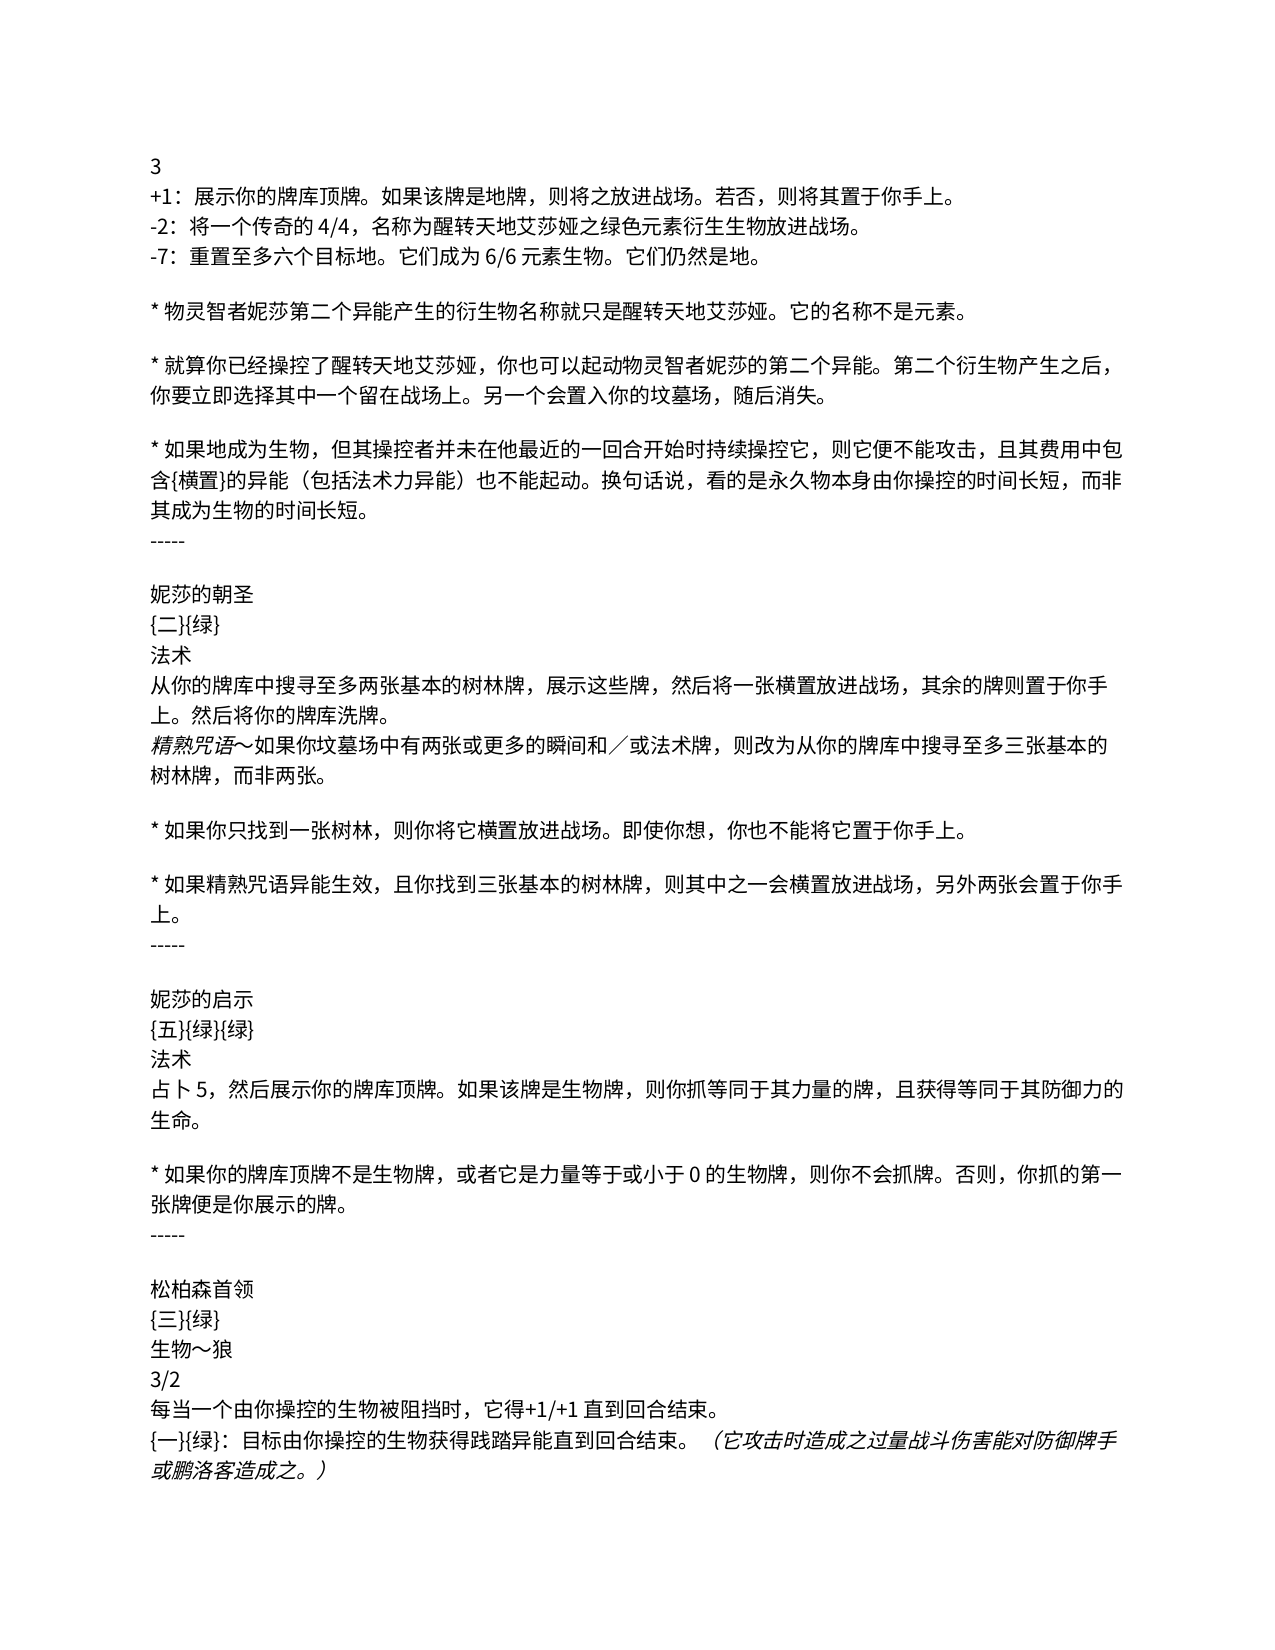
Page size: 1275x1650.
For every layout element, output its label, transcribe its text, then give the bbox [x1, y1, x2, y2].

text {三}{绿} [150, 1303, 1125, 1333]
text 3 [150, 150, 1125, 180]
text 法术 [150, 1043, 1125, 1074]
text * 如果地成为生物，但其操控者并未在他最近的一回合开始时持续操控它，则它便不能攻击，且其费用中包含{横置}的异能（包括法术力异能）也不能起动。换句话说，看的是永久物本身由你操控的时间长短，而非其成为生物的时间长短。 [150, 434, 1125, 524]
text 从你的牌库中搜寻至多两张基本的树林牌，展示这些牌，然后将一张横置放进战场，其余的牌则置于你手上。然后将你的牌库洗牌。 [150, 669, 1125, 729]
text 3/2 [150, 1363, 1125, 1394]
text -7：重置至多六个目标地。它们成为6/6元素生物。它们仍然是地。 [150, 241, 1125, 271]
text 法术 [150, 639, 1125, 669]
text 妮莎的朝圣 [150, 578, 1125, 609]
text +1：展示你的牌库顶牌。如果该牌是地牌，则将之放进战场。若否，则将其置于你手上。 [150, 180, 1125, 210]
text ----- [150, 1218, 1125, 1249]
text {五}{绿}{绿} [150, 1013, 1125, 1043]
text * 如果精熟咒语异能生效，且你找到三张基本的树林牌，则其中之一会横置放进战场，另外两张会置于你手上。 [150, 868, 1125, 929]
text * 就算你已经操控了醒转天地艾莎娅，你也可以起动物灵智者妮莎的第二个异能。第二个衍生物产生之后，你要立即选择其中一个留在战场上。另一个会置入你的坟墓场，随后消失。 [150, 349, 1125, 409]
text * 如果你只找到一张树林，则你将它横置放进战场。即使你想，你也不能将它置于你手上。 [150, 814, 1125, 844]
text 精熟咒语～如果你坟墓场中有两张或更多的瞬间和／或法术牌，则改为从你的牌库中搜寻至多三张基本的树林牌，而非两张。 [150, 729, 1125, 790]
text ----- [150, 524, 1125, 554]
text 每当一个由你操控的生物被阻挡时，它得+1/+1直到回合结束。 [150, 1394, 1125, 1424]
text 松柏森首领 [150, 1273, 1125, 1303]
text * 如果你的牌库顶牌不是生物牌，或者它是力量等于或小于0的生物牌，则你不会抓牌。否则，你抓的第一张牌便是你展示的牌。 [150, 1158, 1125, 1218]
text 生物～狼 [150, 1333, 1125, 1363]
text {一}{绿}：目标由你操控的生物获得践踏异能直到回合结束。（它攻击时造成之过量战斗伤害能对防御牌手或鹏洛客造成之。） [150, 1424, 1125, 1484]
text {二}{绿} [150, 609, 1125, 639]
text * 物灵智者妮莎第二个异能产生的衍生物名称就只是醒转天地艾莎娅。它的名称不是元素。 [150, 295, 1125, 325]
text -2：将一个传奇的4/4，名称为醒转天地艾莎娅之绿色元素衍生生物放进战场。 [150, 210, 1125, 241]
text ----- [150, 929, 1125, 959]
text 占卜5，然后展示你的牌库顶牌。如果该牌是生物牌，则你抓等同于其力量的牌，且获得等同于其防御力的生命。 [150, 1074, 1125, 1134]
text 妮莎的启示 [150, 983, 1125, 1013]
